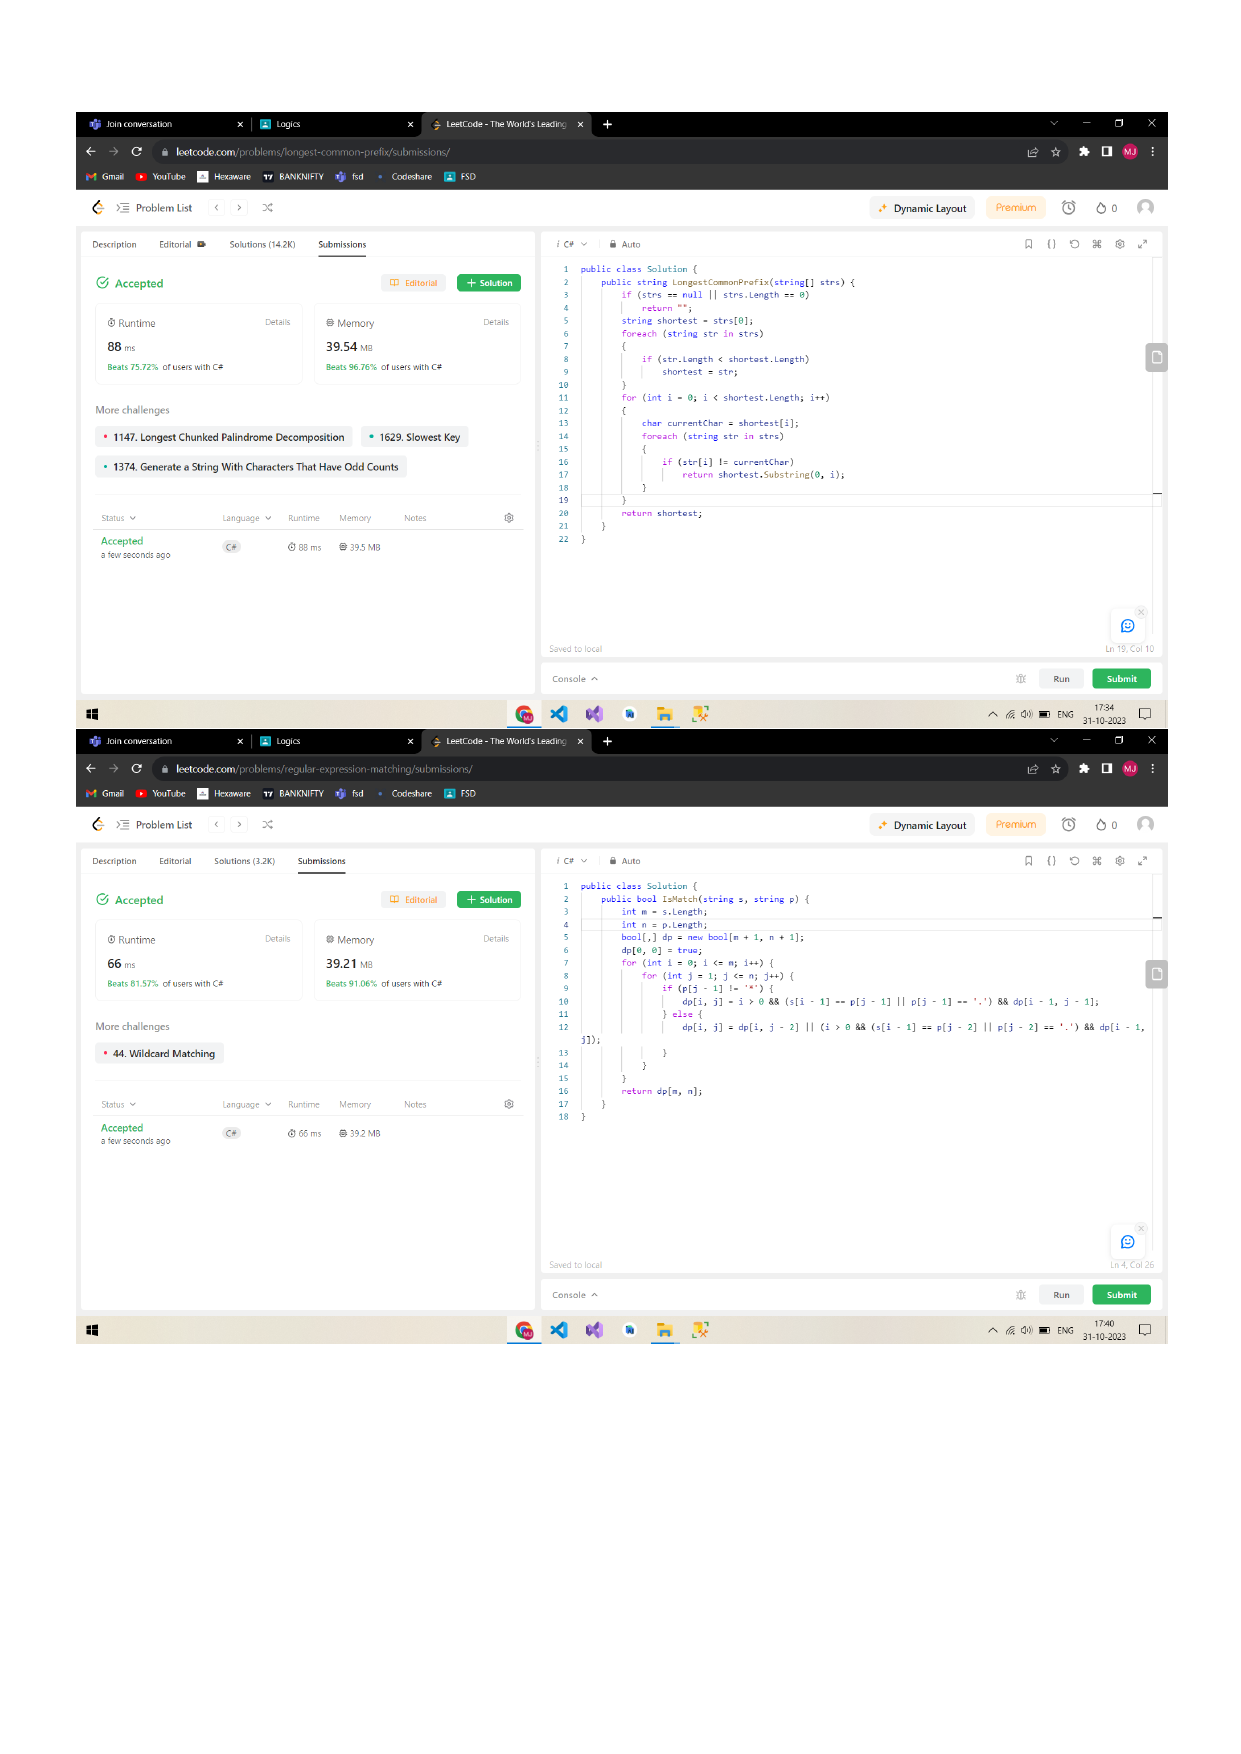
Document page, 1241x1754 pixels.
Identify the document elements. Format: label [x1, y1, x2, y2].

picture [76, 729, 1168, 1344]
picture [76, 112, 1168, 728]
